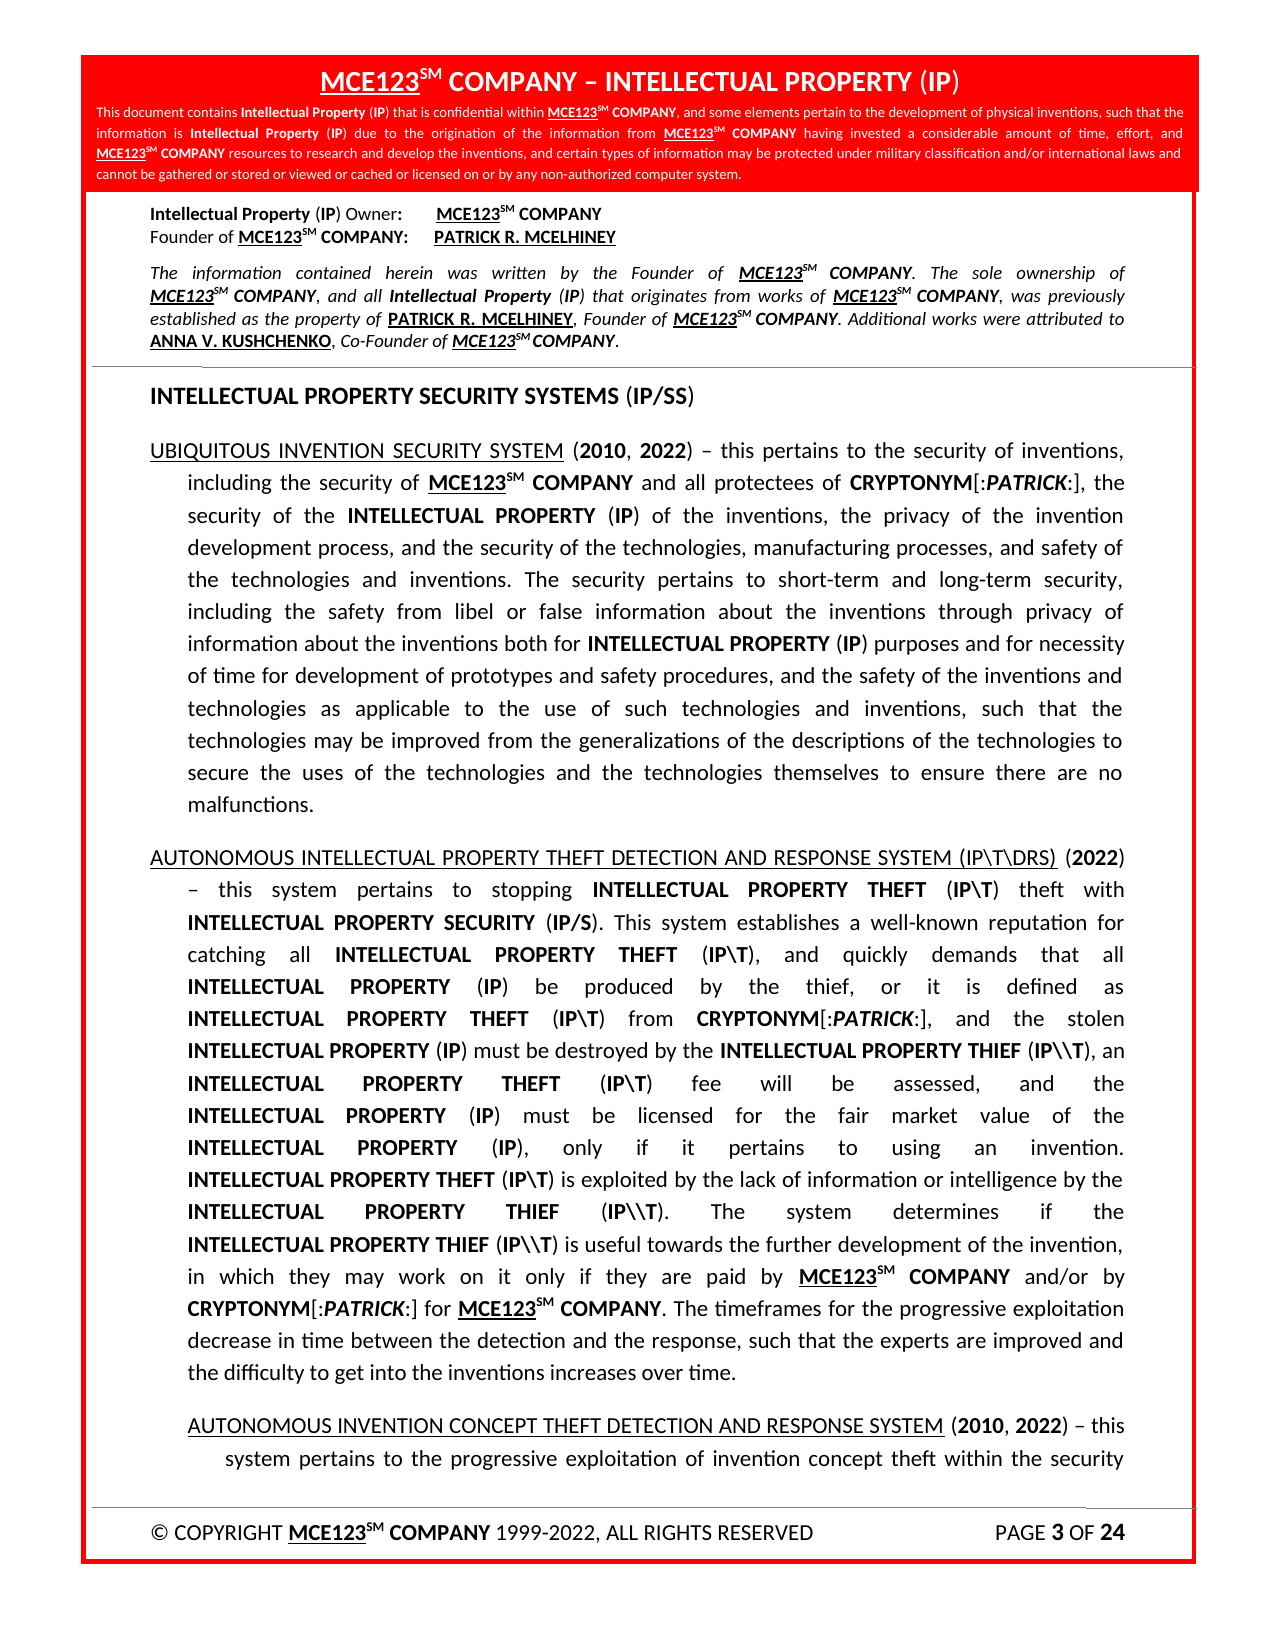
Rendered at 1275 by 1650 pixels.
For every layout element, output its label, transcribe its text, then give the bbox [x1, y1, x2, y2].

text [187, 1411, 1125, 1472]
text UBIQUITOUS INVENTION SECURITY SYSTEM (2010, 2022) – this pertains to the security of inventions, including the security of MCE123SM COMPANY and all protectees of CRYPTONYM[:PATRICK:], the security of the INTELLECTUAL PROPERTY (IP) of the inventions, the privacy of the invention development process, and the security of the technologies, manufacturing processes, and safety of the technologies and inventions. The security pertains to short-term and long-term security, including the safety from libel or false information about the inventions through privacy of information about the inventions both for INTELLECTUAL PROPERTY (IP) purposes and for necessity of time for development of prototypes and safety procedures, and the safety of the inventions and technologies as applicable to the use of such technologies and inventions, such that the technologies may be improved from the generalizations of the descriptions of the technologies to secure the uses of the technologies and the technologies themselves to ensure there are no malfunctions. [150, 436, 1125, 818]
text AUTONOMOUS INTELLECTUAL PROPERTY THEFT DETECTION AND RESPONSE SYSTEM (IP\T\DRS) (2022) – this system pertains to stopping INTELLECTUAL PROPERTY THEFT (IP\T) theft with INTELLECTUAL PROPERTY SECURITY (IP/S). This system establishes a well-known reputation for catching all INTELLECTUAL PROPERTY THEFT (IP\T), and quickly demands that all INTELLECTUAL PROPERTY (IP) be produced by the thief, or it is defined as INTELLECTUAL PROPERTY THEFT (IP\T) from CRYPTONYM[:PATRICK:], and the stolen INTELLECTUAL PROPERTY (IP) must be destroyed by the INTELLECTUAL PROPERTY THIEF (IP\\T), an INTELLECTUAL PROPERTY THEFT (IP\T) fee will be assessed, and the INTELLECTUAL PROPERTY (IP) must be licensed for the fair market value of the INTELLECTUAL PROPERTY (IP), only if it pertains to using an invention. INTELLECTUAL PROPERTY THEFT (IP\T) is exploited by the lack of information or intelligence by the INTELLECTUAL PROPERTY THIEF (IP\\T). The system determines if the INTELLECTUAL PROPERTY THIEF (IP\\T) is useful towards the further development of the invention, in which they may work on it only if they are paid by MCE123SM COMPANY and/or by CRYPTONYM[:PATRICK:] for MCE123SM COMPANY. The timeframes for the progressive exploitation decrease in time between the detection and the response, such that the experts are improved and the difficulty to get into the inventions increases over time. [150, 843, 1125, 1386]
text INTELLECTUAL PROPERTY SECURITY SYSTEMS (IP/SS) [150, 381, 1125, 411]
